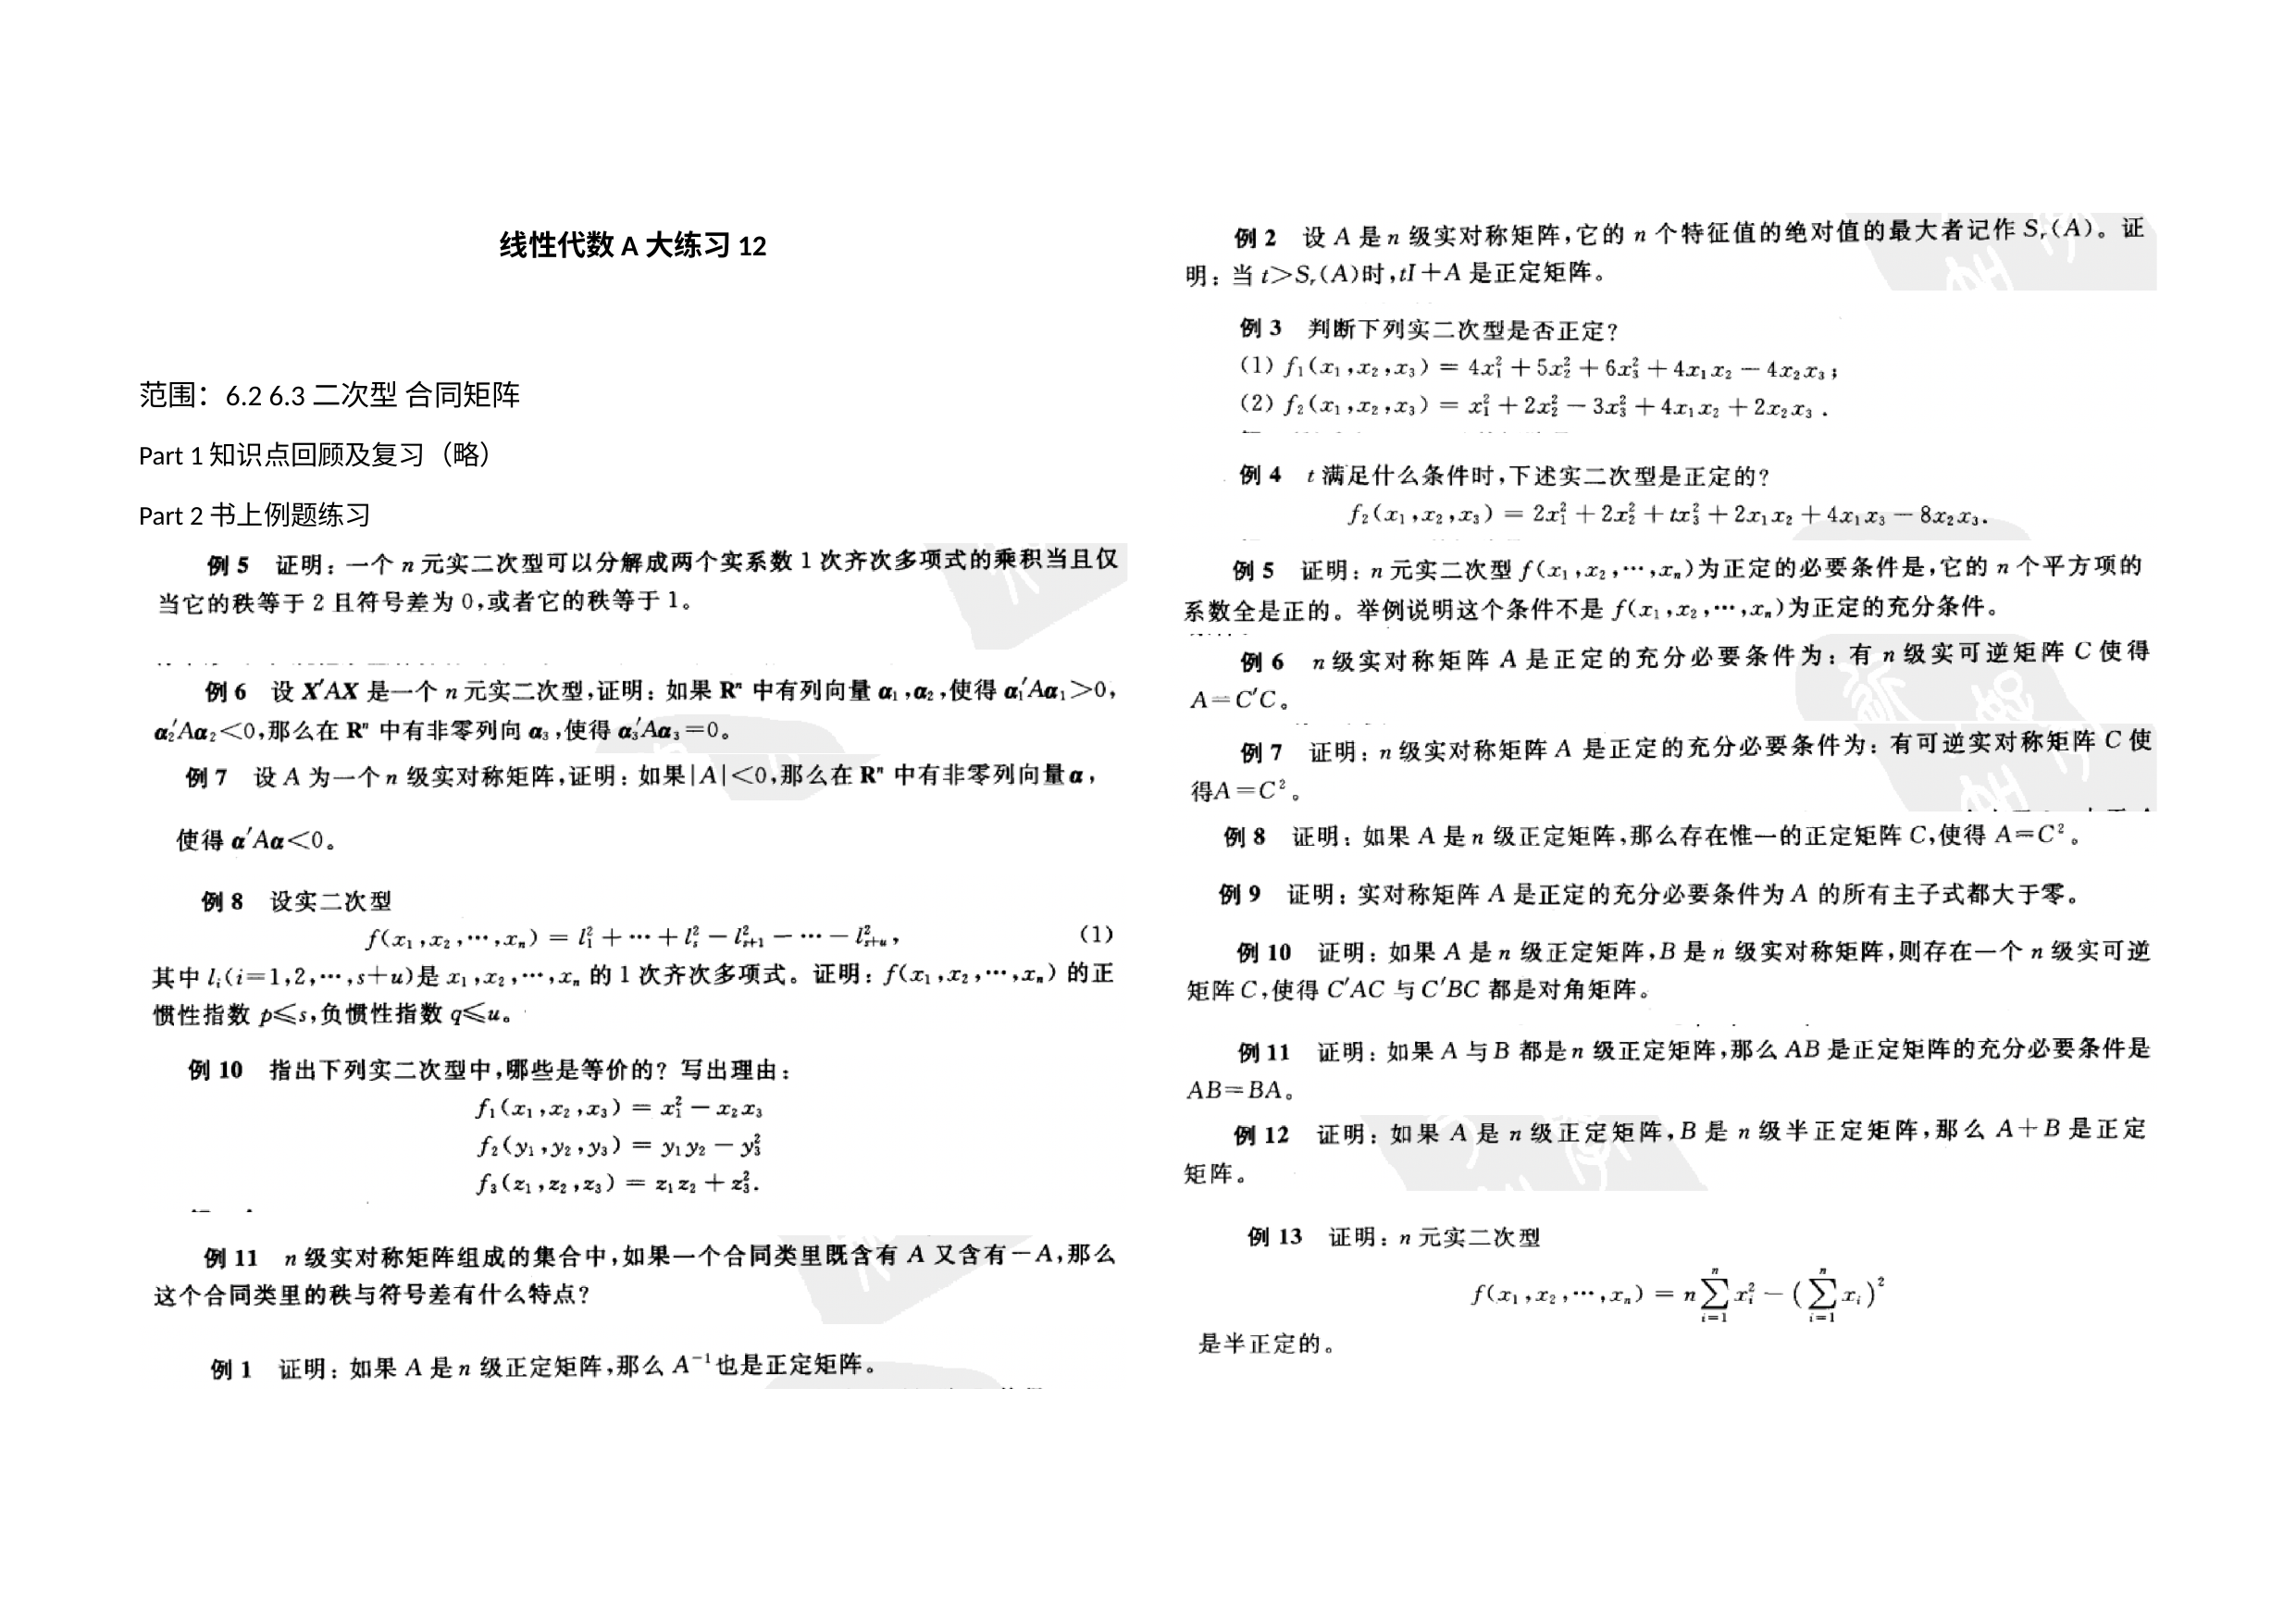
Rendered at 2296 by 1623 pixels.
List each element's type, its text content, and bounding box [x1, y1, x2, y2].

picture [139, 1055, 1128, 1212]
picture [1168, 213, 2157, 291]
picture [139, 754, 1128, 800]
picture [139, 1325, 1128, 1389]
picture [1168, 724, 2157, 812]
picture [1168, 1024, 2157, 1101]
picture [1168, 453, 2157, 540]
text 范围：6.2 6.3 二次型 合同矩阵 [139, 363, 1127, 423]
picture [139, 663, 1128, 753]
picture [1168, 874, 2157, 916]
picture [1168, 303, 2157, 433]
picture [1168, 814, 2157, 856]
subtitle 线性代数A 大练习12 [139, 213, 1127, 273]
picture [139, 543, 1128, 650]
picture [1168, 543, 2157, 631]
text Part 1 知识点回顾及复习（略） [139, 423, 1127, 483]
picture [139, 814, 1128, 861]
picture [1168, 1205, 2157, 1358]
picture [1168, 935, 2157, 1010]
text Part 2 书上例题练习 [139, 483, 1127, 543]
picture [1168, 1115, 2157, 1191]
picture [139, 1235, 1128, 1324]
picture [1168, 634, 2157, 721]
picture [139, 874, 1128, 1032]
